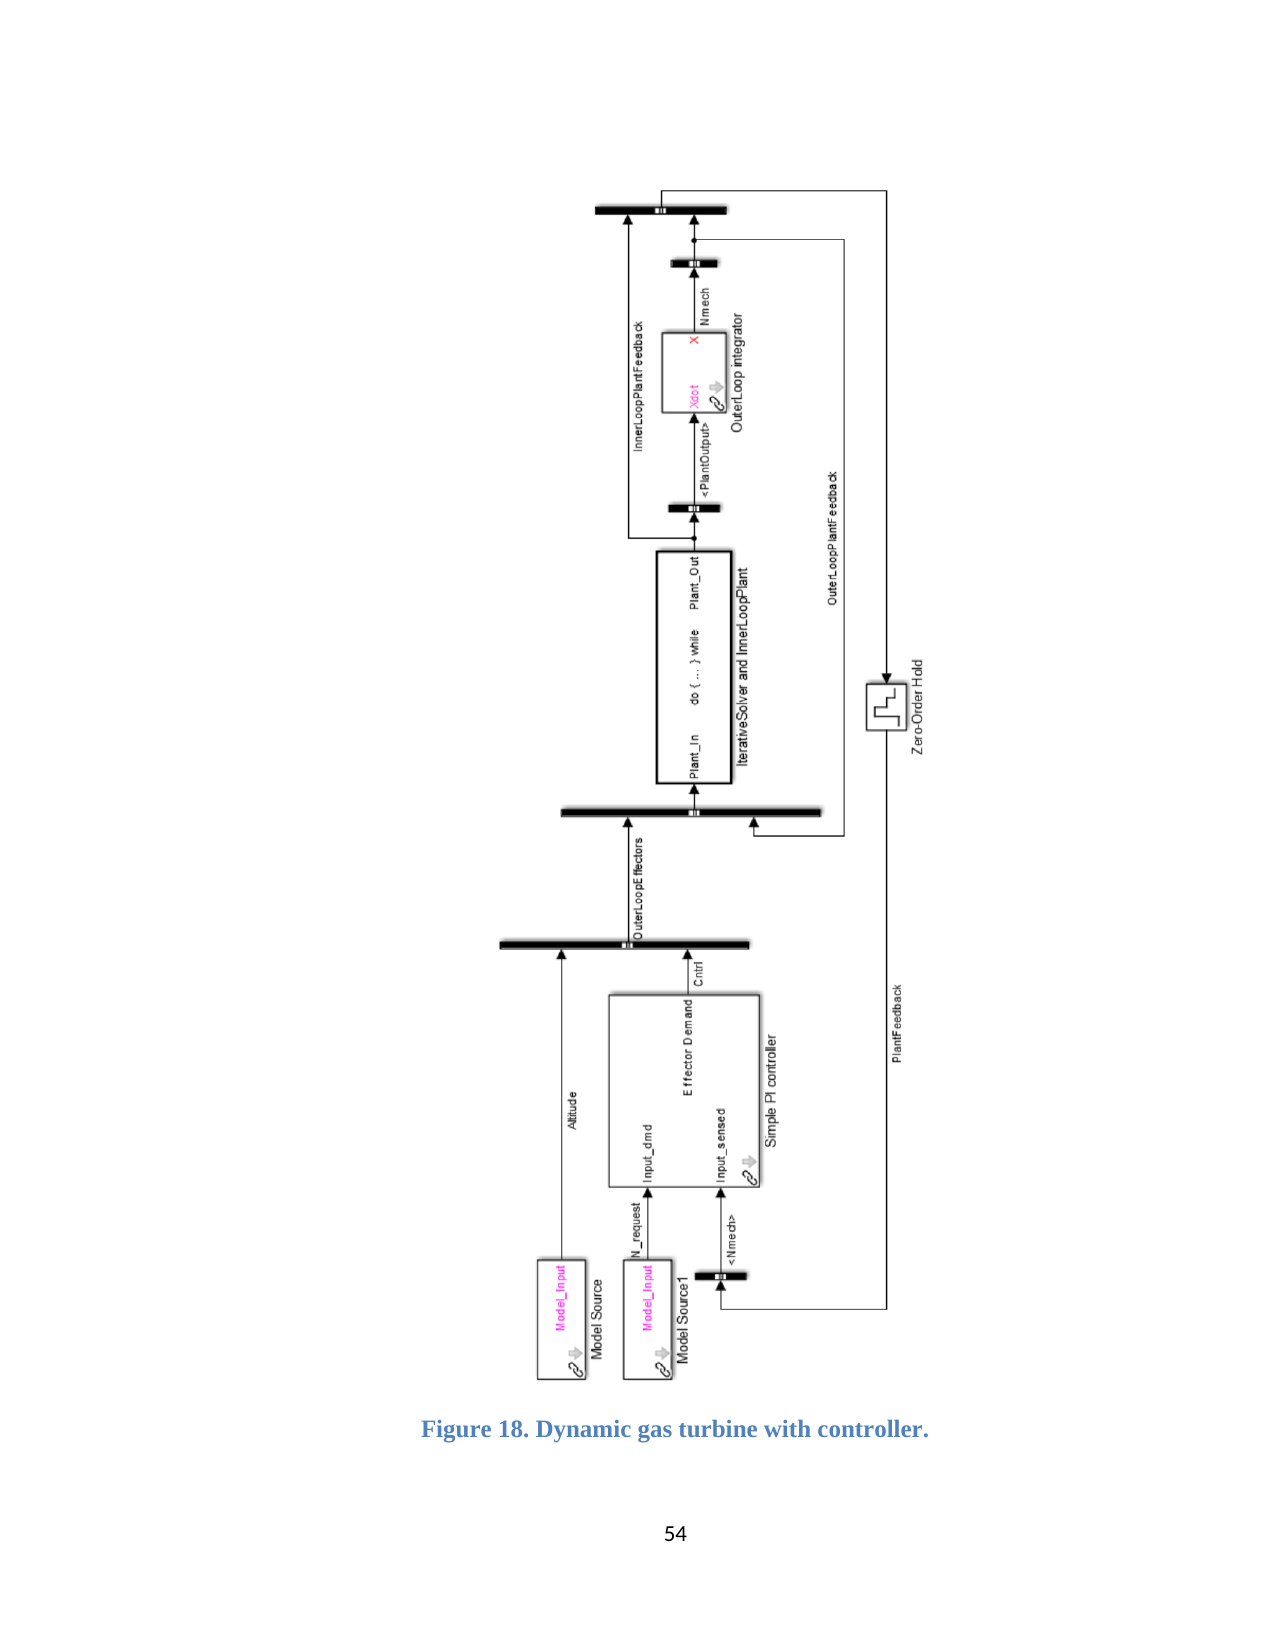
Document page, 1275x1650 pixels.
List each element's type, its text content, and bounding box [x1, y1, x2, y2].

picture [482, 182, 945, 1389]
text Figure 18. Dynamic gas turbine with controller. [150, 1414, 1200, 1443]
